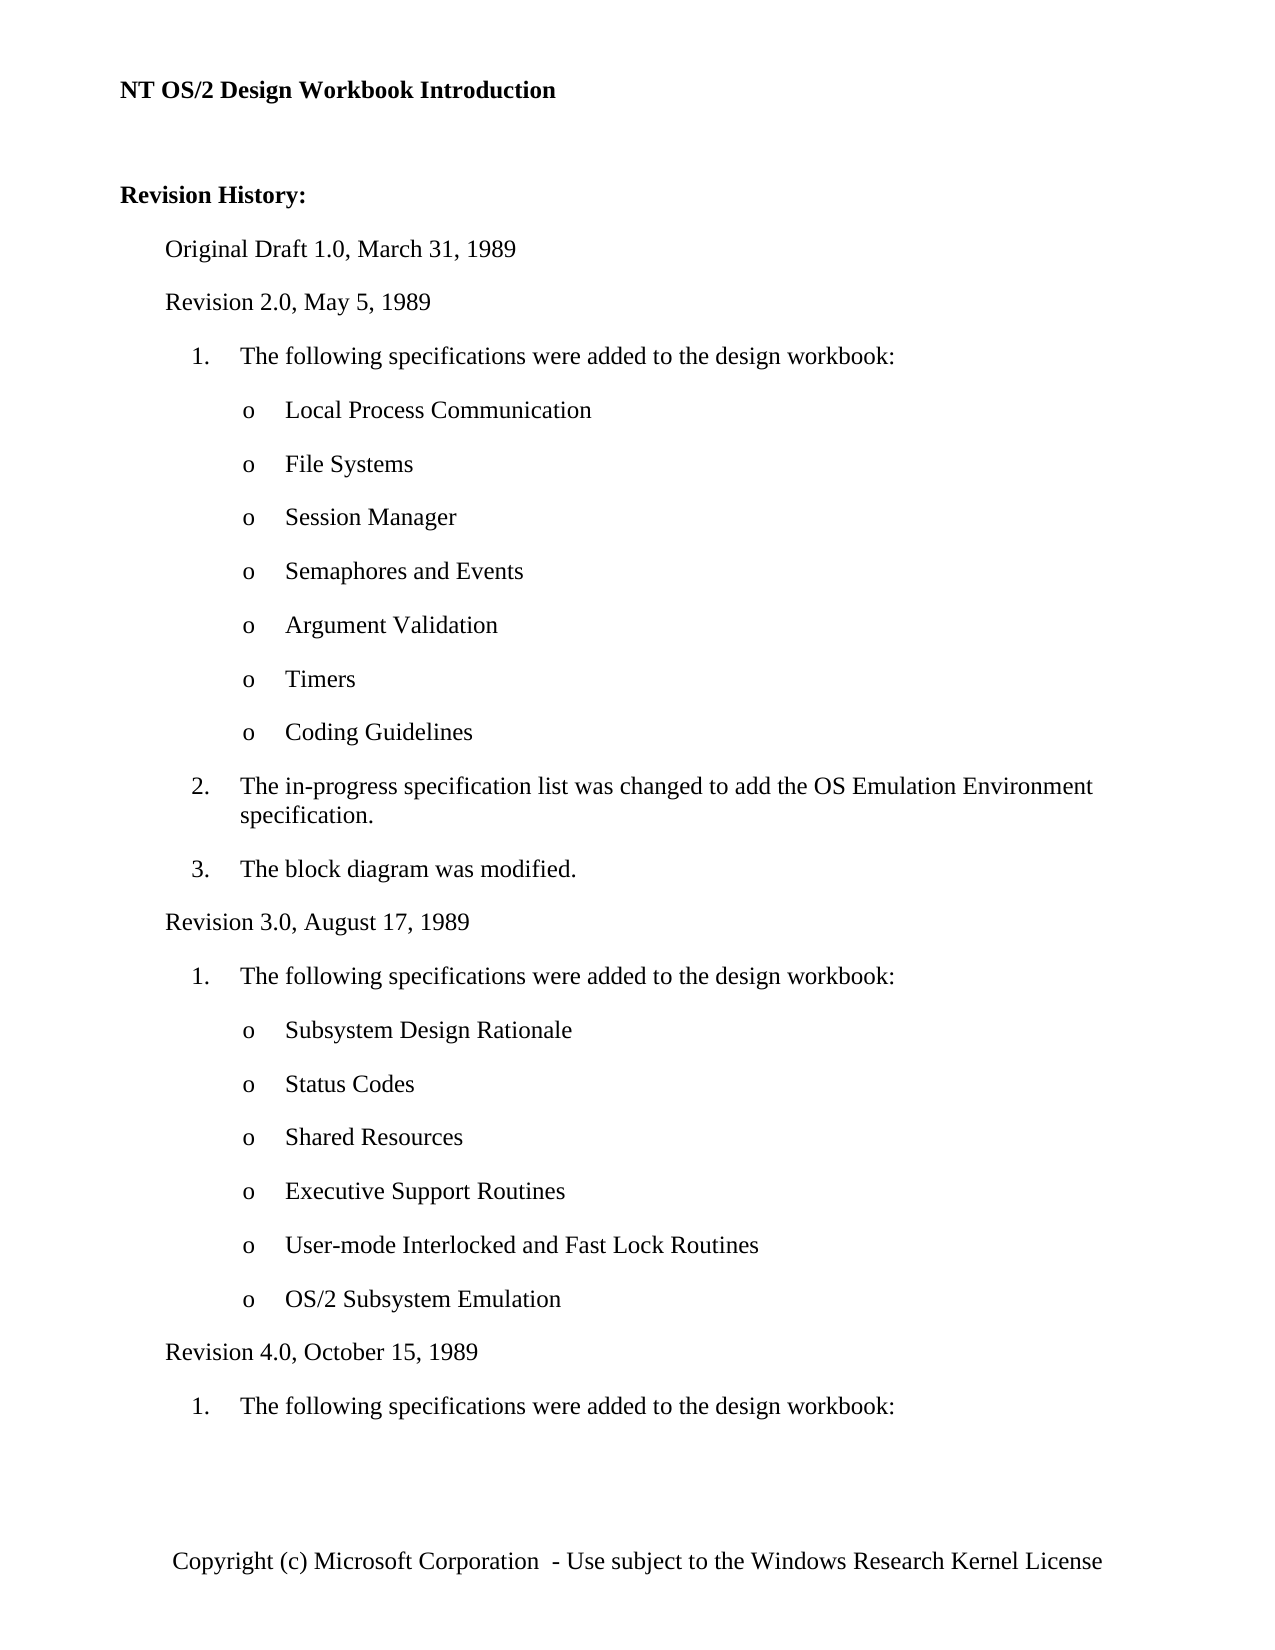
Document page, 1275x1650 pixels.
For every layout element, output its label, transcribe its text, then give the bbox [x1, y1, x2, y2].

list o Subsystem Design Rationale [120, 1015, 1155, 1044]
list o Argument Validation [120, 610, 1155, 639]
list o Executive Support Routines [120, 1176, 1155, 1205]
list o File Systems [120, 449, 1155, 477]
list 1. The following specifications were added to the design workbook: [120, 1391, 1155, 1420]
list o Status Codes [120, 1069, 1155, 1097]
list 1. The following specifications were added to the design workbook: [120, 341, 1155, 370]
list o Shared Resources [120, 1122, 1155, 1151]
text Revision History: [120, 180, 1155, 209]
list Revision 2.0, May 5, 1989 [165, 287, 1155, 316]
list Original Draft 1.0, March 31, 1989 [165, 234, 1155, 262]
list o OS/2 Subsystem Emulation [120, 1284, 1155, 1312]
list o Coding Guidelines [120, 717, 1155, 746]
list Revision 4.0, October 15, 1989 [165, 1337, 1155, 1366]
list o Semaphores and Events [120, 556, 1155, 585]
list o Local Process Communication [120, 395, 1155, 424]
list o Timers [120, 664, 1155, 692]
list o User-mode Interlocked and Fast Lock Routines [120, 1230, 1155, 1259]
list 3. The block diagram was modified. [120, 854, 1155, 882]
list 2. The in-progress specification list was changed to add the OS Emulation Environment specification. [120, 771, 1155, 829]
list o Session Manager [120, 502, 1155, 531]
list 1. The following specifications were added to the design workbook: [120, 961, 1155, 990]
list Revision 3.0, August 17, 1989 [165, 907, 1155, 936]
